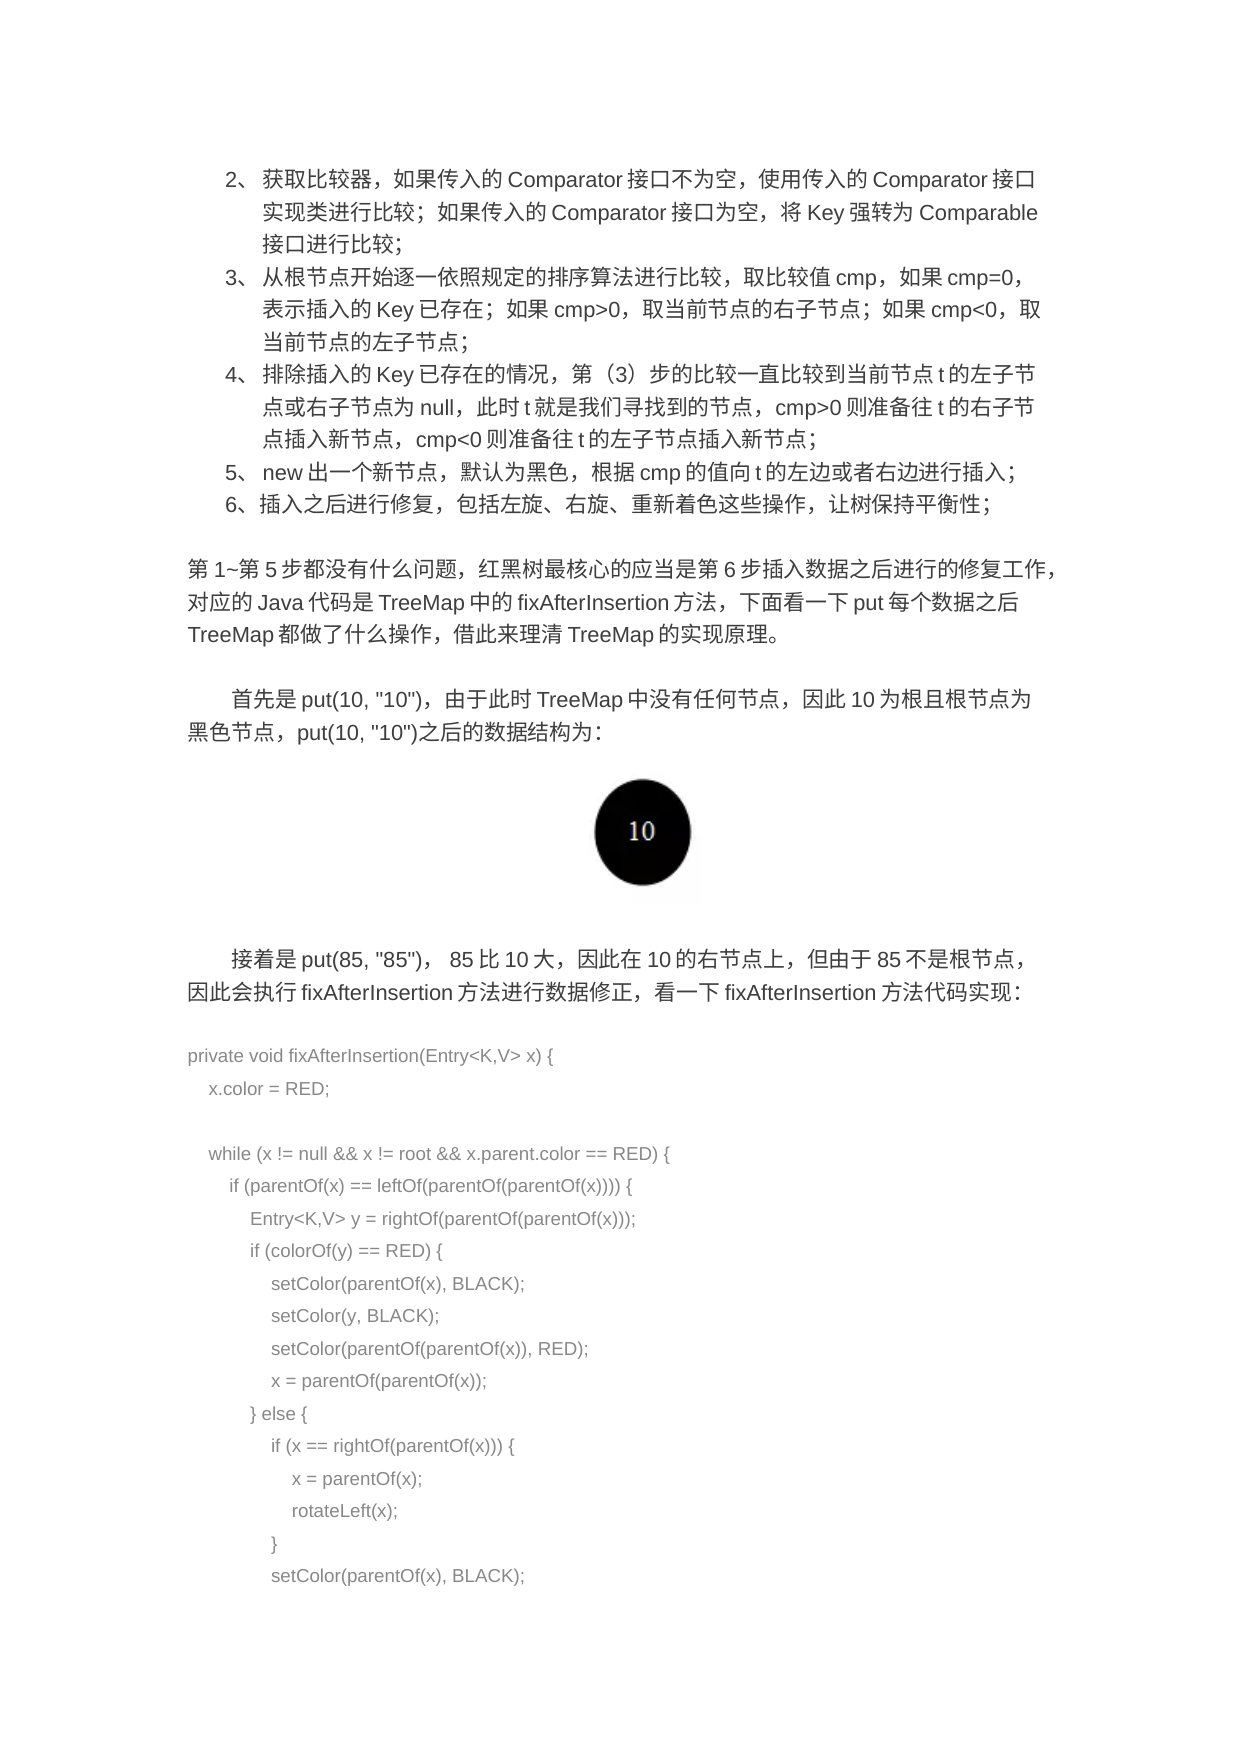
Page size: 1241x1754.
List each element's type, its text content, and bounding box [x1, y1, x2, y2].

text if (x == rightOf(parentOf(x))) { [187, 1429, 1053, 1462]
text 首先是put(10, "10")，由于此时TreeMap中没有任何节点，因此10为根且根节点为黑色节点，put(10, "10")之后的数据结构为： [187, 682, 1053, 747]
list 获取比较器，如果传入的Comparator接口不为空，使用传入的Comparator接口实现类进行比较；如果传入的Comparator接口为空，将Key强转为Comparable接口进行比较； [225, 162, 1053, 259]
text } [187, 1527, 1053, 1559]
text Entry<K,V> y = rightOf(parentOf(parentOf(x))); [187, 1202, 1053, 1234]
text x.color = RED; [187, 1072, 1053, 1104]
text if (parentOf(x) == leftOf(parentOf(parentOf(x)))) { [187, 1169, 1053, 1202]
text setColor(parentOf(x), BLACK); [187, 1559, 1053, 1592]
list 从根节点开始逐一依照规定的排序算法进行比较，取比较值cmp，如果cmp=0，表示插入的Key已存在；如果cmp>0，取当前节点的右子节点；如果cmp<0，取当前节点的左子节点； [225, 259, 1053, 357]
text if (colorOf(y) == RED) { [187, 1234, 1053, 1267]
text 第1~第5步都没有什么问题，红黑树最核心的应当是第6步插入数据之后进行的修复工作，对应的Java代码是TreeMap中的fixAfterInsertion方法，下面看一下put每个数据之后TreeMap都做了什么操作，借此来理清TreeMap的实现原理。 [187, 552, 1053, 649]
text x = parentOf(parentOf(x)); [187, 1364, 1053, 1397]
picture [467, 747, 817, 921]
text setColor(parentOf(x), BLACK); [187, 1267, 1053, 1299]
list 排除插入的Key已存在的情况，第（3）步的比较一直比较到当前节点t的左子节点或右子节点为null，此时t就是我们寻找到的节点，cmp>0则准备往t的右子节点插入新节点，cmp<0则准备往t的左子节点插入新节点； [225, 357, 1053, 454]
text setColor(parentOf(parentOf(x)), RED); [187, 1332, 1053, 1364]
text x = parentOf(x); [187, 1462, 1053, 1494]
text setColor(y, BLACK); [187, 1299, 1053, 1332]
text } else { [187, 1397, 1053, 1429]
text 接着是put(85, "85")， 85比10大，因此在10的右节点上，但由于85不是根节点，因此会执行fixAfterInsertion方法进行数据修正，看一下fixAfterInsertion方法代码实现： [187, 942, 1053, 1007]
text while (x != null && x != root && x.parent.color == RED) { [187, 1137, 1053, 1169]
text private void fixAfterInsertion(Entry<K,V> x) { [187, 1039, 1053, 1072]
list new出一个新节点，默认为黑色，根据cmp的值向t的左边或者右边进行插入； [225, 454, 1053, 487]
text 6、插入之后进行修复，包括左旋、右旋、重新着色这些操作，让树保持平衡性； [225, 487, 1053, 519]
text rotateLeft(x); [187, 1494, 1053, 1527]
